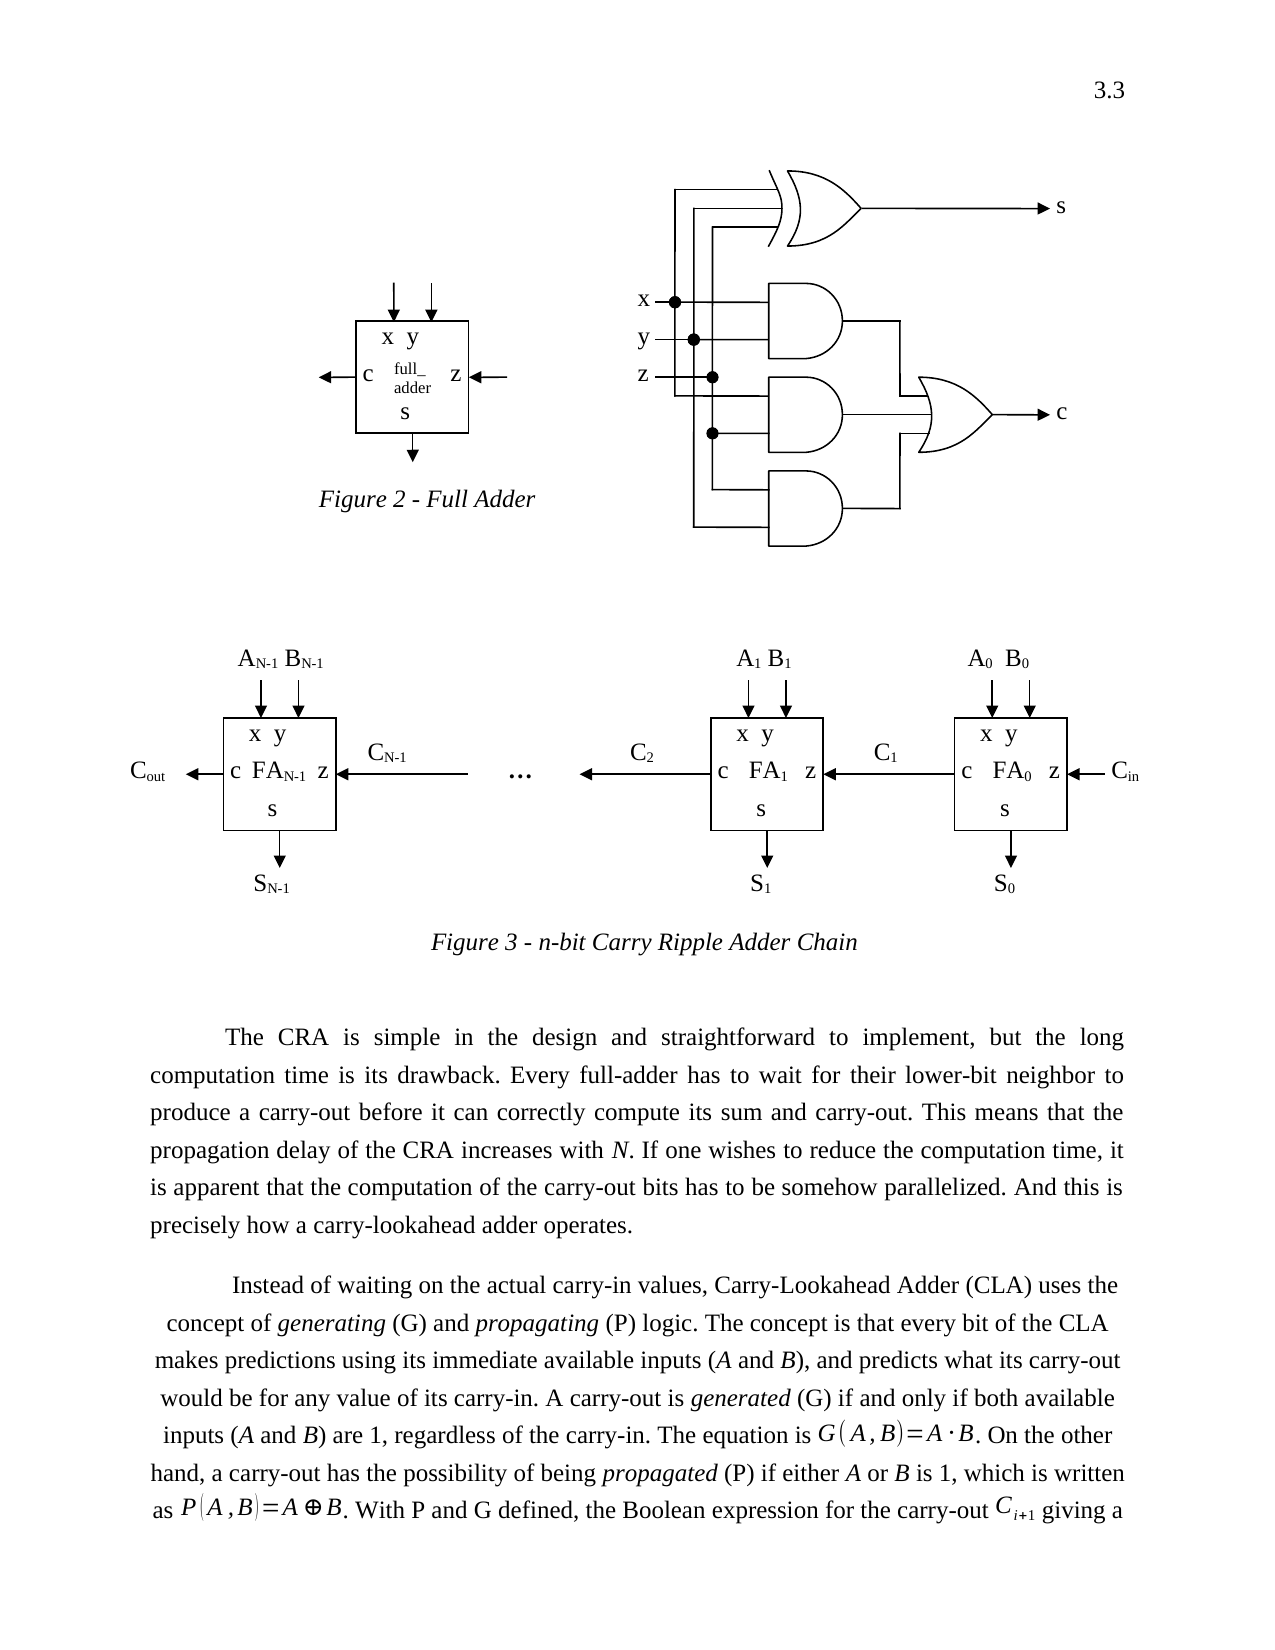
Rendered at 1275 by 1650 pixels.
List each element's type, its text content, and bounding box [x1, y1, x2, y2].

text The CRA is simple in the design and straightforward to implement, but the long computation time is its drawback. Every full-adder has to wait for their lower-bit neighbor to produce a carry-out before it can correctly compute its sum and carry-out. This means that the propagation delay of the CRA increases with N. If one wishes to reduce the computation time, it is apparent that the computation of the carry-out bits has to be somehow parallelized. And this is precisely how a carry-lookahead adder operates. [150, 1014, 1125, 1239]
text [150, 1264, 1125, 1526]
